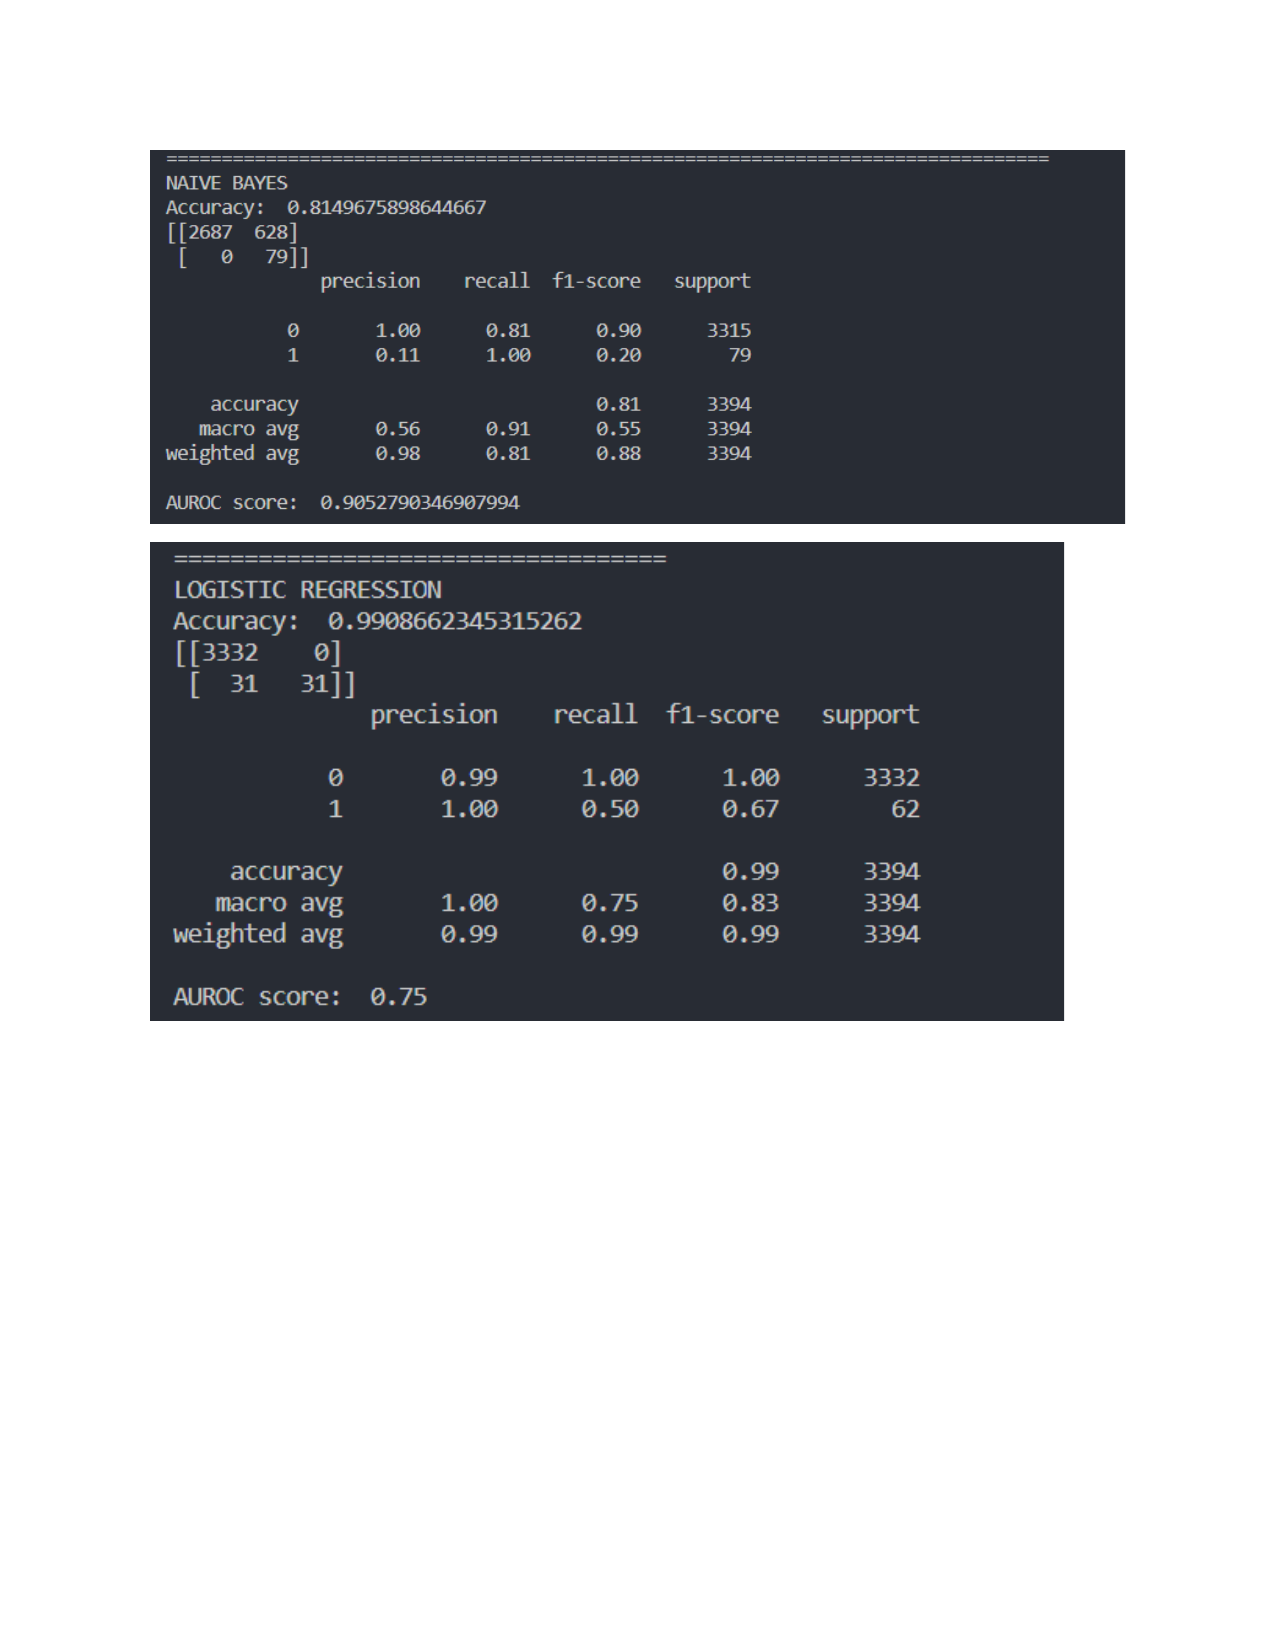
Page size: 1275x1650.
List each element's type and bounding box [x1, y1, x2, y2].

picture [150, 150, 1125, 524]
picture [150, 542, 1065, 1021]
